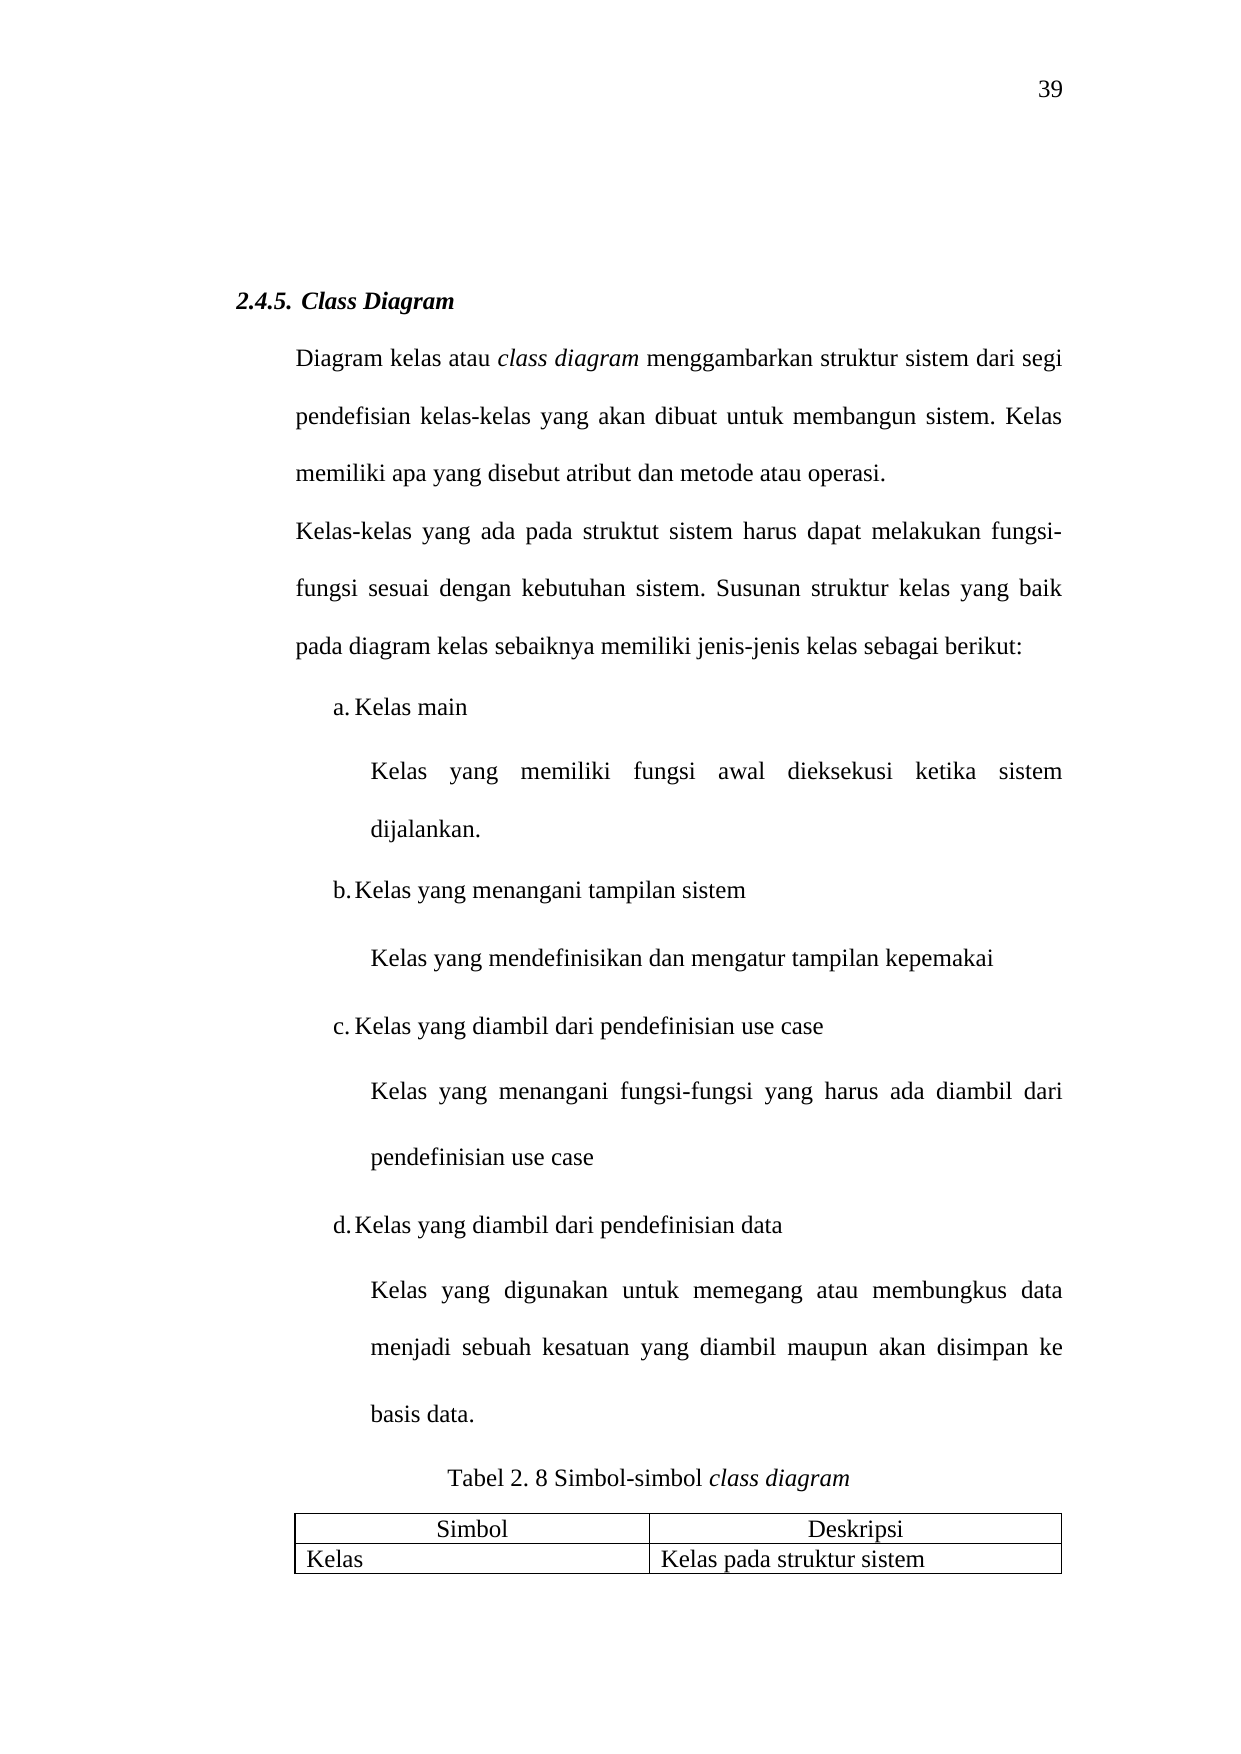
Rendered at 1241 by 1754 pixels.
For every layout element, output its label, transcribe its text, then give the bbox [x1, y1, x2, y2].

list Kelas yang mendefinisikan dan mengatur tampilan kepemakai [370, 939, 1063, 974]
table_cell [650, 1544, 1061, 1572]
list Diagram kelas atau class diagram menggambarkan struktur sistem dari segi pendefisian kelas-kelas yang akan dibuat untuk membangun sistem. Kelas memiliki apa yang disebut atribut dan metode atau operasi. [295, 343, 1063, 487]
table_cell Kelas [296, 1544, 649, 1572]
list Kelas yang memiliki fungsi awal dieksekusi ketika sistem dijalankan. [370, 756, 1063, 843]
list Kelas main [333, 688, 1063, 722]
list Kelas yang diambil dari pendefinisian data [333, 1207, 1063, 1241]
list Kelas-kelas yang ada pada struktut sistem harus dapat melakukan fungsi-fungsi sesuai dengan kebutuhan sistem. Susunan struktur kelas yang baik pada diagram kelas sebaiknya memiliki jenis-jenis kelas sebagai berikut: [295, 516, 1063, 659]
text Tabel 2. 8 Simbol-simbol class diagram [236, 1463, 1063, 1492]
list Kelas yang digunakan untuk memegang atau membungkus data menjadi sebuah kesatuan yang diambil maupun akan disimpan ke basis data. [370, 1275, 1063, 1429]
list Kelas yang menangani tampilan sistem [333, 871, 1063, 906]
subtitle Class Diagram [236, 286, 1063, 314]
table_header Simbol [296, 1514, 649, 1543]
table_header Deskripsi [650, 1514, 1061, 1543]
list Kelas yang diambil dari pendefinisian use case [333, 1008, 1063, 1042]
list Kelas yang menangani fungsi-fungsi yang harus ada diambil dari pendefinisian use case [370, 1076, 1063, 1173]
